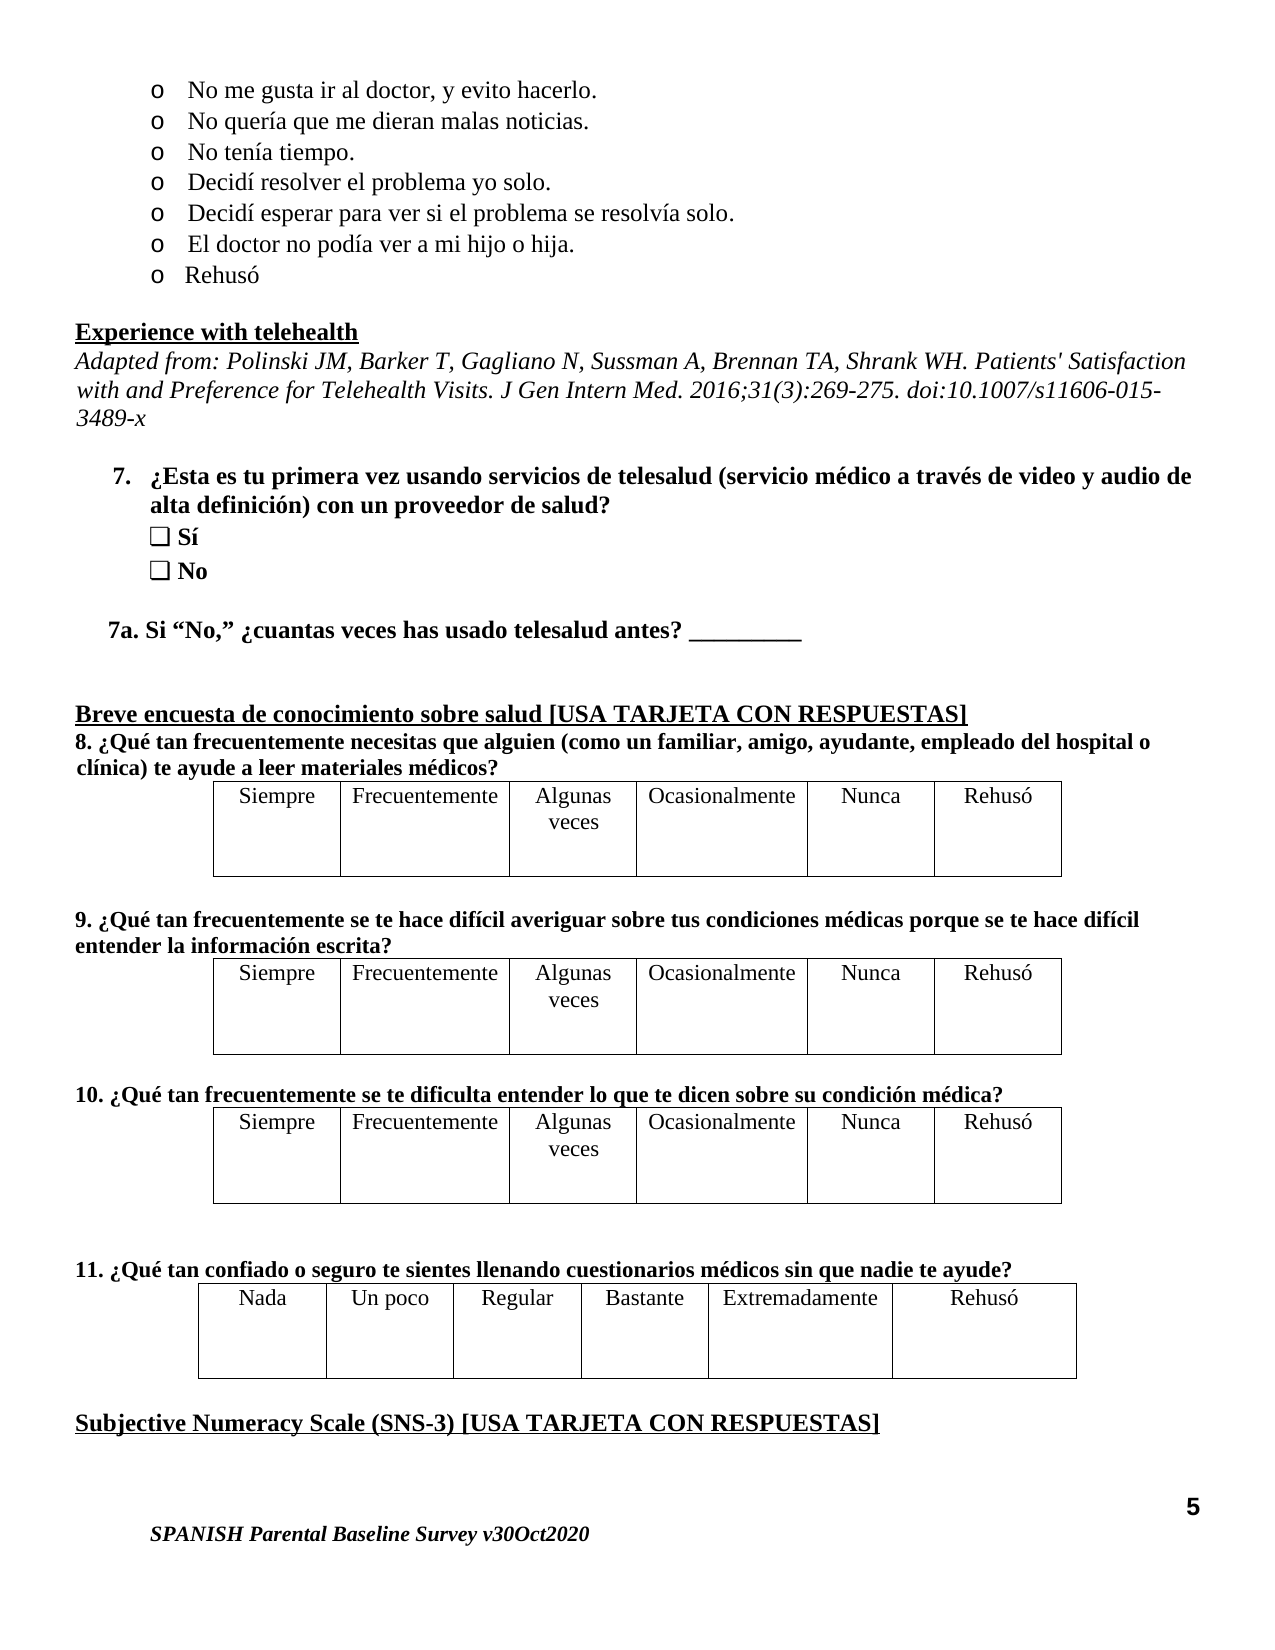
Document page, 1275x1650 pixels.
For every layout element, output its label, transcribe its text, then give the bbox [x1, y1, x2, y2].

text ❏ Sí [148, 518, 1200, 552]
table_header Ocasionalmente  [637, 959, 807, 1053]
text Experience with telehealth [75, 317, 1200, 346]
table_header Siempre  [214, 1108, 340, 1202]
table_header Un poco  [327, 1284, 453, 1378]
table_header Rehusó  [893, 1284, 1076, 1378]
table_header Frecuentemente  [341, 1108, 509, 1202]
list No quería que me dieran malas noticias. [150, 106, 1200, 137]
table_header Siempre  [214, 782, 340, 876]
text Adapted from: Polinski JM, Barker T, Gagliano N, Sussman A, Brennan TA, Shrank WH. Patients' Satisfaction with and Preference for Telehealth Visits. J Gen Intern Med. 2016;31(3):269-275. doi:10.1007/s11606-015-3489-x [75, 346, 1200, 432]
text Breve encuesta de conocimiento sobre salud [USA TARJETA CON RESPUESTAS] [75, 699, 1200, 728]
text Subjective Numeracy Scale (SNS-3) [USA TARJETA CON RESPUESTAS] [75, 1408, 1200, 1436]
list El doctor no podía ver a mi hijo o hija. [150, 229, 1200, 260]
table_header Nada  [199, 1284, 326, 1378]
list No me gusta ir al doctor, y evito hacerlo. [150, 75, 1200, 106]
table_header Nunca  [808, 1108, 934, 1202]
list No tenía tiempo. [150, 137, 1200, 167]
table_header Bastante  [582, 1284, 708, 1378]
table_header Algunas veces  [510, 1108, 636, 1202]
table_header Frecuentemente  [341, 782, 509, 876]
table_header Regular  [454, 1284, 581, 1378]
text ❏ No [148, 552, 1200, 587]
table_header Frecuentemente  [341, 959, 509, 1053]
list Decidí esperar para ver si el problema se resolvía solo. [150, 198, 1200, 229]
list ¿Esta es tu primera vez usando servicios de telesalud (servicio médico a través de video y audio de alta definición) con un proveedor de salud? [112, 461, 1200, 518]
table_header Nunca  [808, 959, 934, 1053]
table_header Extremadamente  [709, 1284, 892, 1378]
table_header Ocasionalmente  [637, 782, 807, 876]
text 9. ¿Qué tan frecuentemente se te hace difícil averiguar sobre tus condiciones médicas porque se te hace difícil entender la información escrita? [75, 906, 1200, 958]
table_header Rehusó  [935, 782, 1061, 876]
text 7a. Si “No,” ¿cuantas veces has usado telesalud antes? _________ [76, 615, 1200, 644]
text 10. ¿Qué tan frecuentemente se te dificulta entender lo que te dicen sobre su condición médica? [75, 1081, 1200, 1107]
list Decidí resolver el problema yo solo. [150, 167, 1200, 198]
table_header Algunas veces  [510, 959, 636, 1053]
table_header Nunca  [808, 782, 934, 876]
table_header Siempre  [214, 959, 340, 1053]
text 11. ¿Qué tan confiado o seguro te sientes llenando cuestionarios médicos sin que nadie te ayude? [75, 1256, 1200, 1283]
table_header Rehusó  [935, 959, 1061, 1053]
table_header Algunas veces  [510, 782, 636, 876]
table_header Ocasionalmente  [637, 1108, 807, 1202]
table_header Rehusó  [935, 1108, 1061, 1202]
text 8. ¿Qué tan frecuentemente necesitas que alguien (como un familiar, amigo, ayudante, empleado del hospital o clínica) te ayude a leer materiales médicos? [75, 728, 1200, 781]
list Rehusó [150, 260, 1200, 291]
